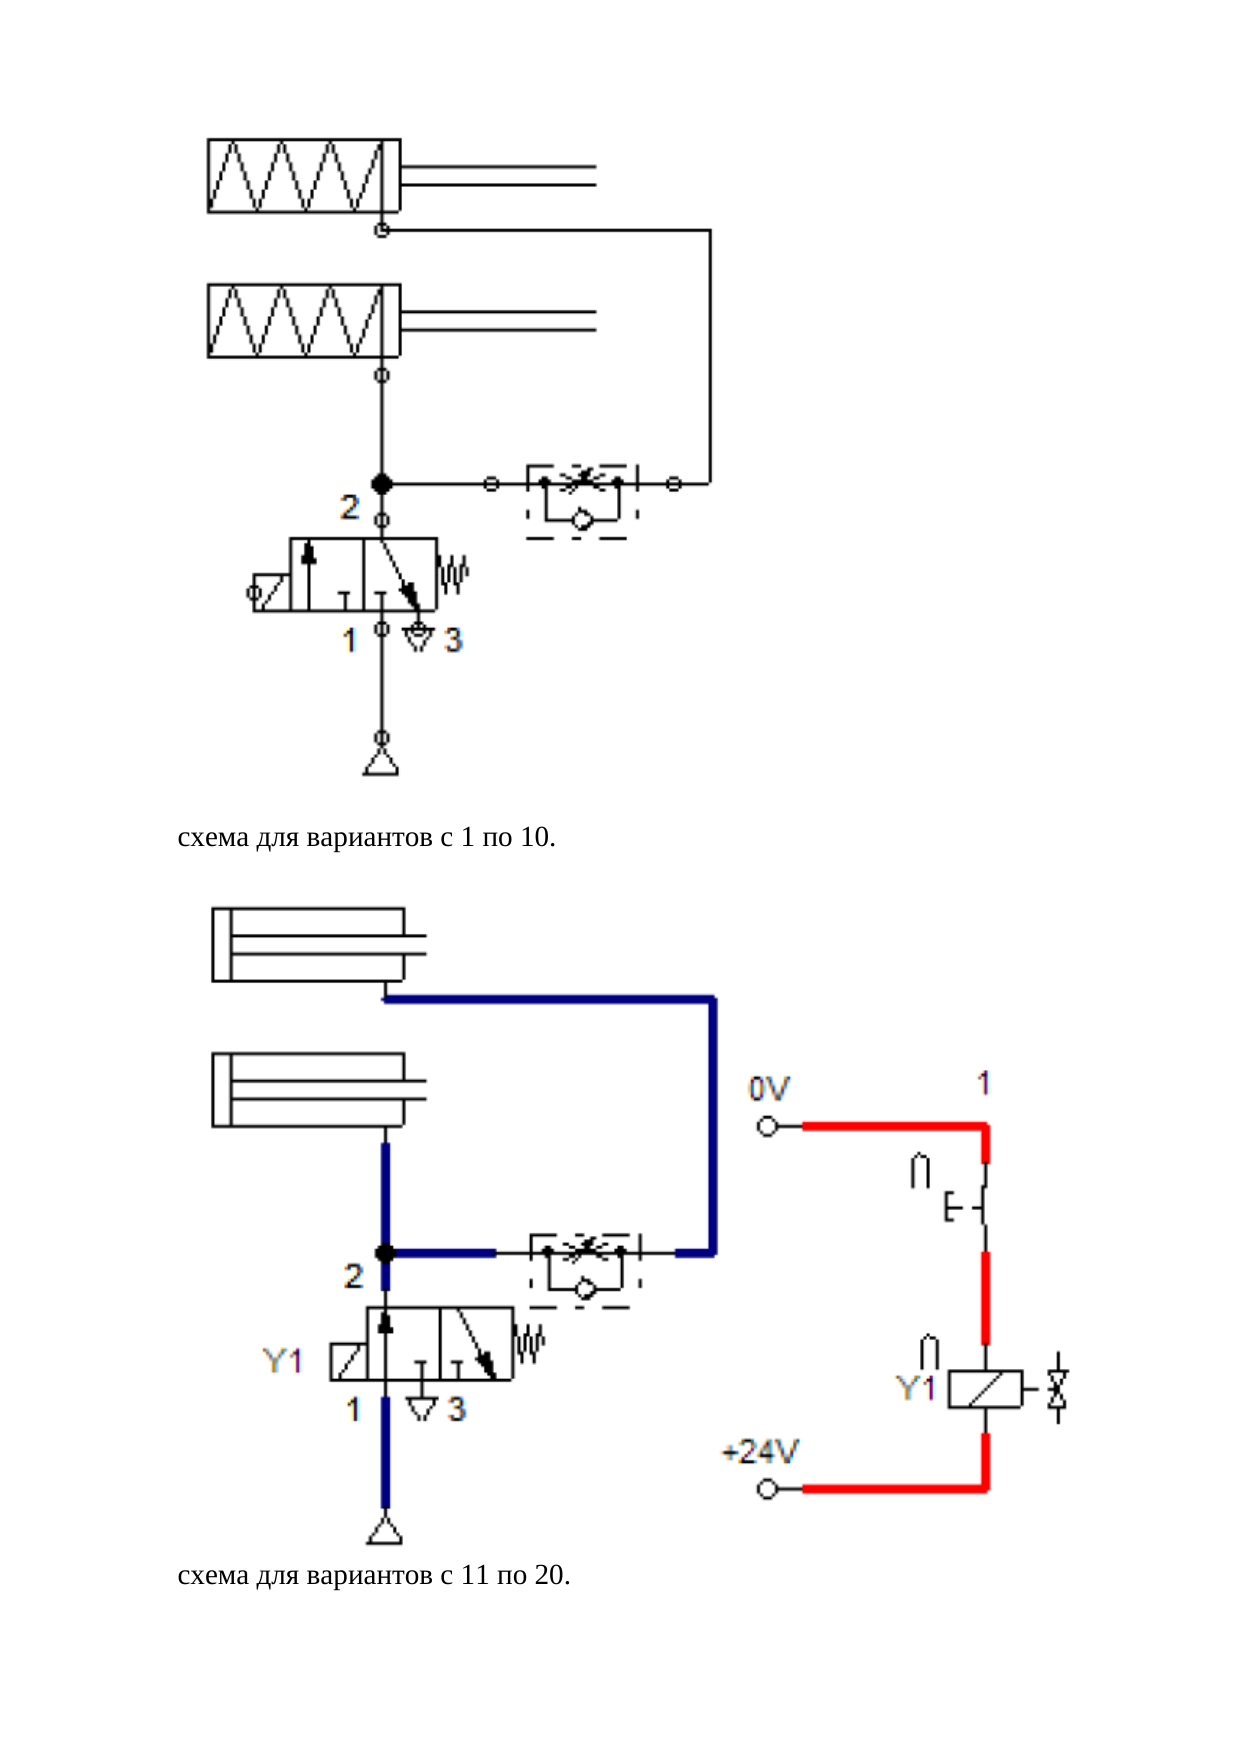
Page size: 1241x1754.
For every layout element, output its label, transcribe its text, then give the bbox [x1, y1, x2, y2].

text схема для вариантов с 11 по 20. [177, 1557, 1152, 1591]
text схема для вариантов с 1 по 10. [177, 819, 1152, 853]
